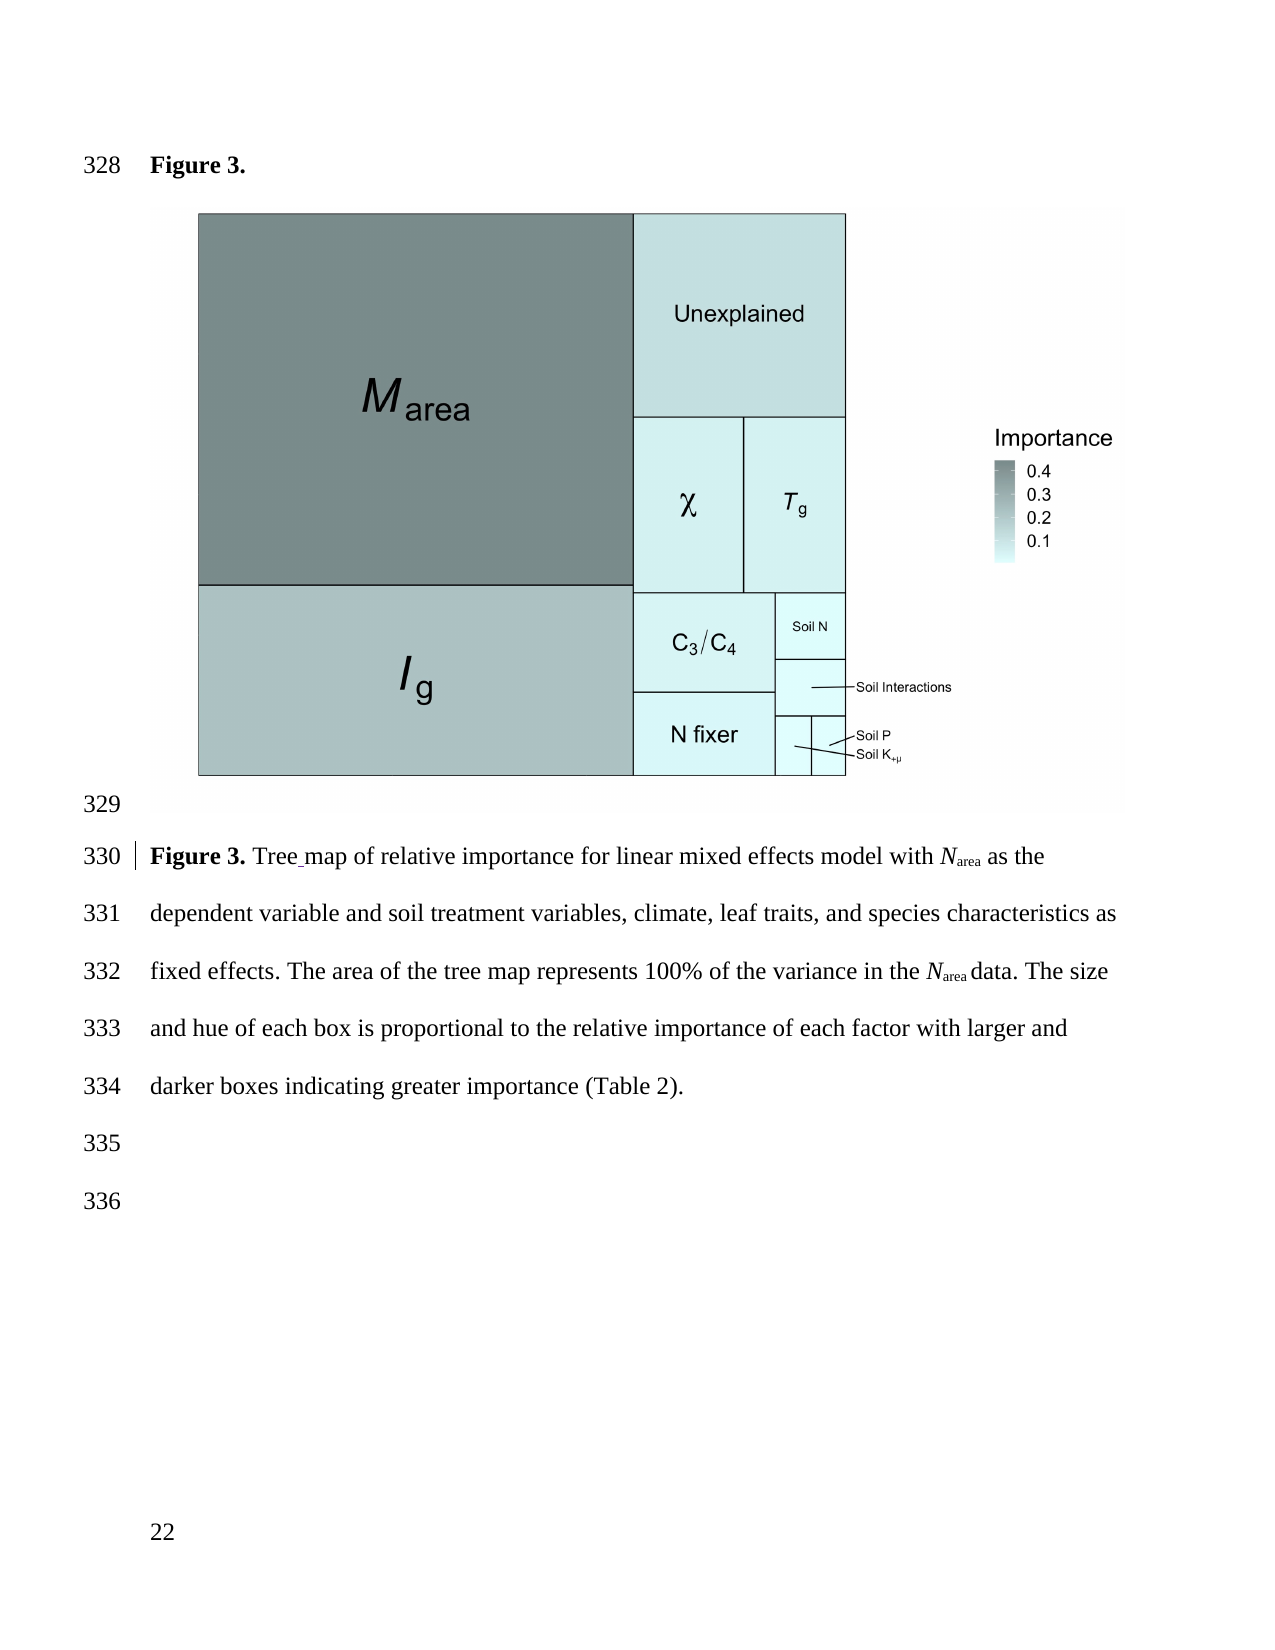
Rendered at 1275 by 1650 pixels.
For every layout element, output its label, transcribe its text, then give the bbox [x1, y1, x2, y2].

text Figure 3. [150, 150, 1125, 179]
picture [150, 207, 1125, 813]
text Figure 3. Treemap of relative importance for linear mixed effects model with Narea as the dependent variable and soil treatment variables, climate, leaf traits, and species characteristics as fixed effects. The area of the tree map represents 100% of the variance in the Narea data. The size and hue of each box is proportional to the relative importance of each factor with larger and darker boxes indicating greater importance (Table 2). [150, 841, 1125, 1100]
